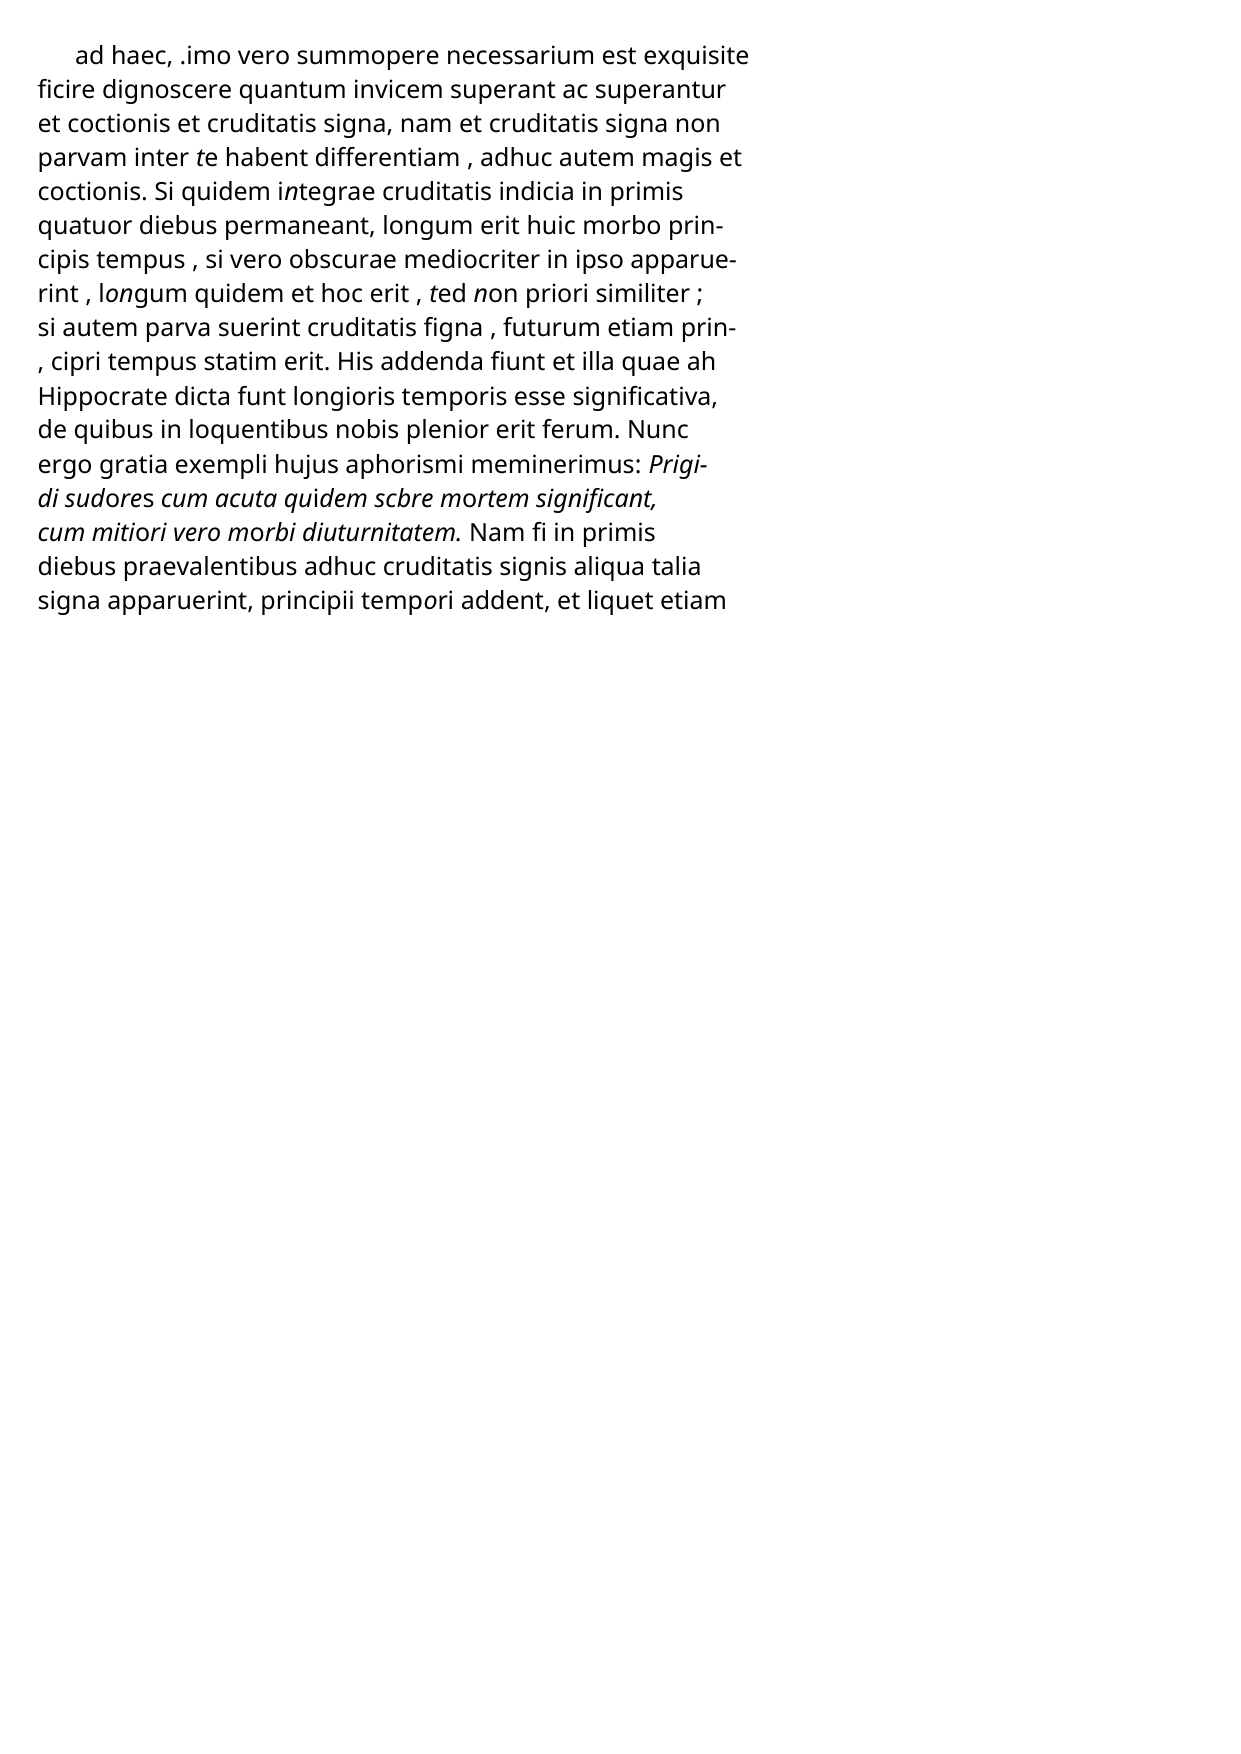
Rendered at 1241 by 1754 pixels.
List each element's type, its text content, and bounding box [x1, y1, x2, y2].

text ad haec, .imo vero summopere necessarium est exquisite ficire dignoscere quantum invicem superant ac superantur et coctionis et cruditatis signa, nam et cruditatis signa non parvam inter te habent differentiam , adhuc autem magis et coctionis. Si quidem integrae cruditatis indicia in primis quatuor diebus permaneant, longum erit huic morbo prin- cipis tempus , si vero obscurae mediocriter in ipso apparue- rint , longum quidem et hoc erit , ted non priori similiter ; si autem parva suerint cruditatis figna , futurum etiam prin- , cipri tempus statim erit. His addenda fiunt et illa quae ah [37, 37, 1203, 378]
text Hippocrate dicta funt longioris temporis esse significativa, de quibus in loquentibus nobis plenior erit ferum. Nunc ergo gratia exempli hujus aphorismi meminerimus: Prigi- di sudores cum acuta quidem scbre mortem significant, cum mitiori vero morbi diuturnitatem. Nam fi in primis diebus praevalentibus adhuc cruditatis signis aliqua talia signa apparuerint, principii tempori addent, et liquet etiam [37, 378, 1203, 617]
